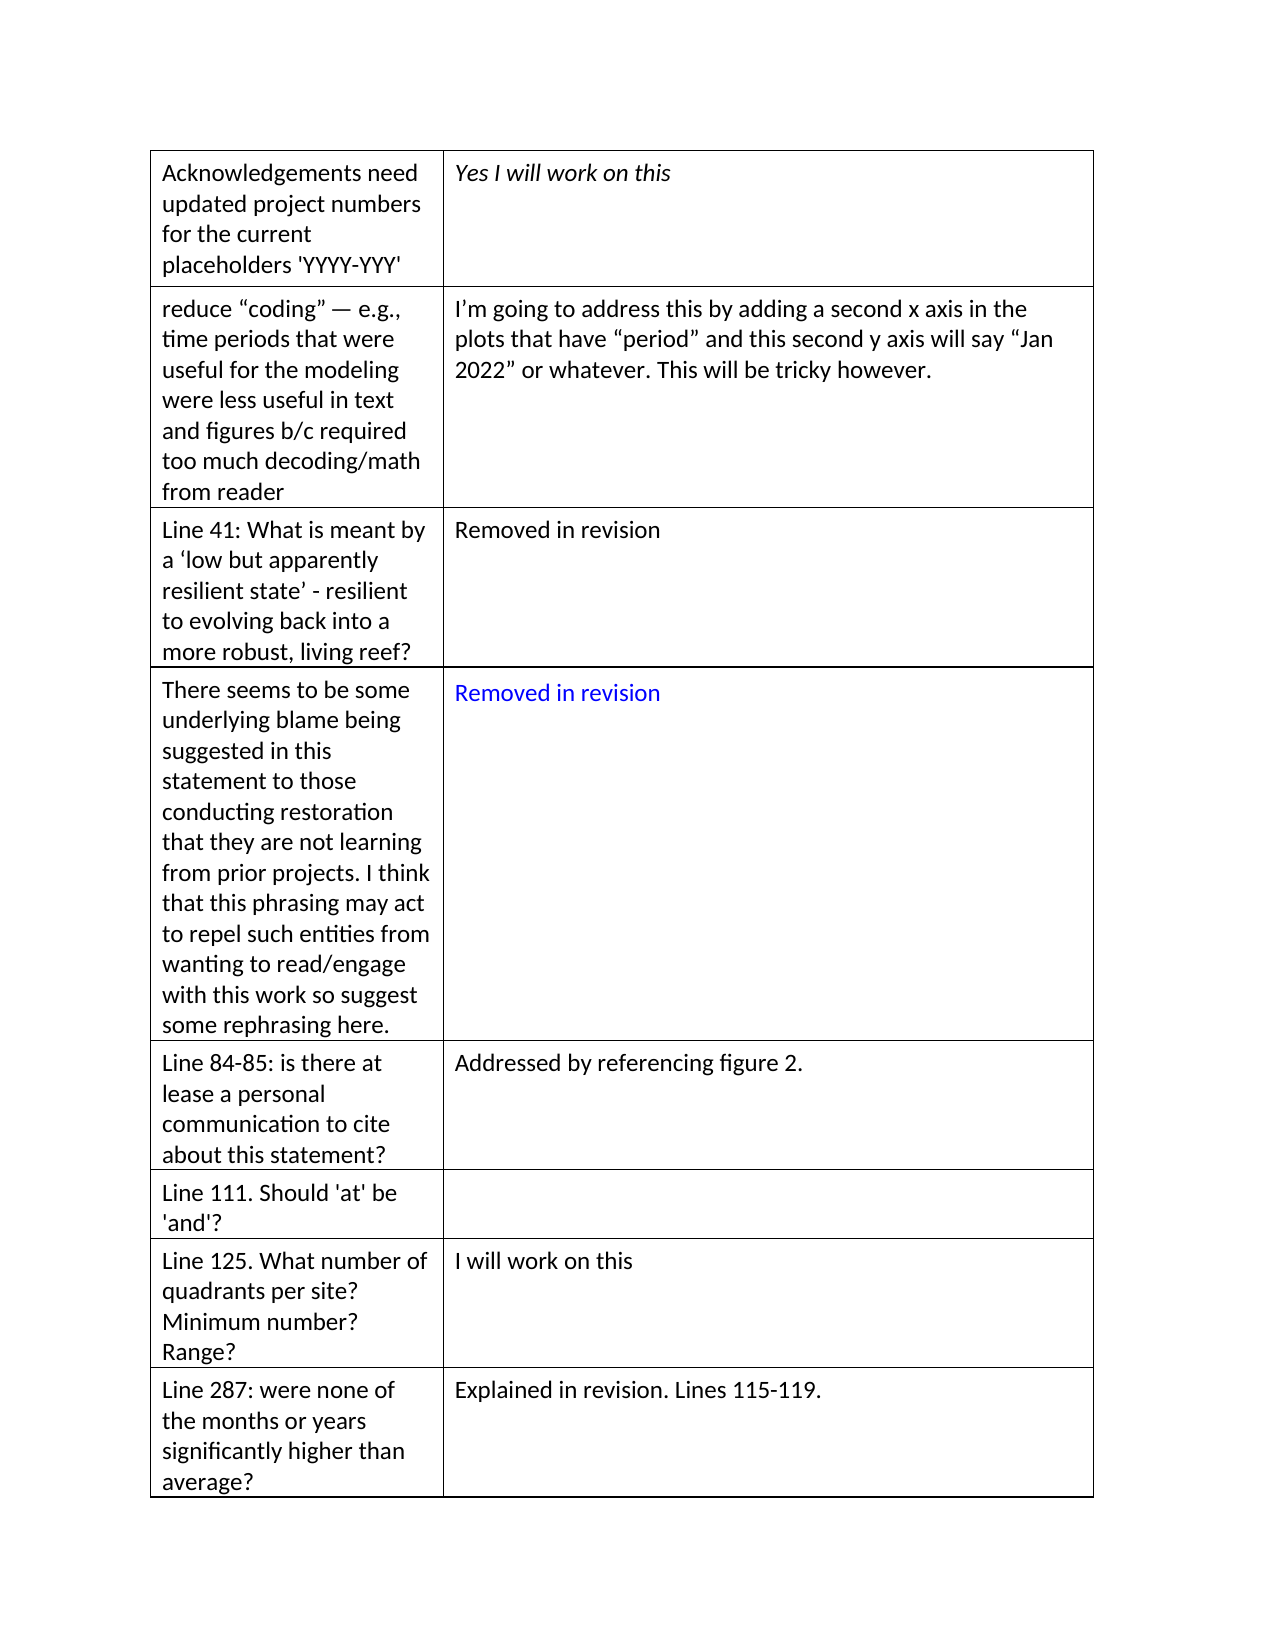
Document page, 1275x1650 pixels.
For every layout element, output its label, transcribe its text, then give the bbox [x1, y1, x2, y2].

table_cell Line 41: What is meant by a ‘low but apparently resilient state’ - resilient to evolving back into a more robust, living reef? [151, 508, 443, 666]
table_cell Line 287: were none of the months or years significantly higher than average? [151, 1368, 443, 1496]
table_cell Yes I will work on this [444, 151, 1093, 286]
table_cell Line 125. What number of quadrants per site? Minimum number? Range? [151, 1239, 443, 1367]
table_cell Removed in revision [444, 668, 1093, 1040]
table_cell There seems to be some underlying blame being suggested in this statement to those conducting restoration that they are not learning from prior projects. I think that this phrasing may act to repel such entities from wanting to read/engage with this work so suggest some rephrasing here. [151, 668, 443, 1040]
table_cell [444, 1170, 1093, 1238]
table_cell Line 111. Should 'at' be 'and'? [151, 1170, 443, 1238]
table_cell Line 84-85: is there at lease a personal communication to cite about this statement? [151, 1041, 443, 1169]
table_cell Acknowledgements need updated project numbers for the current placeholders 'YYYY-YYY' [151, 151, 443, 286]
table_cell reduce “coding” — e.g., time periods that were useful for the modeling were less useful in text and figures b/c required too much decoding/math from reader [151, 287, 443, 507]
table_cell Explained in revision. Lines 115-119. [444, 1368, 1093, 1496]
table_cell I’m going to address this by adding a second x axis in the plots that have “period” and this second y axis will say “Jan 2022” or whatever. This will be tricky however. [444, 287, 1093, 507]
table_cell Removed in revision [444, 508, 1093, 666]
table_cell Addressed by referencing figure 2. [444, 1041, 1093, 1169]
table_cell I will work on this [444, 1239, 1093, 1367]
